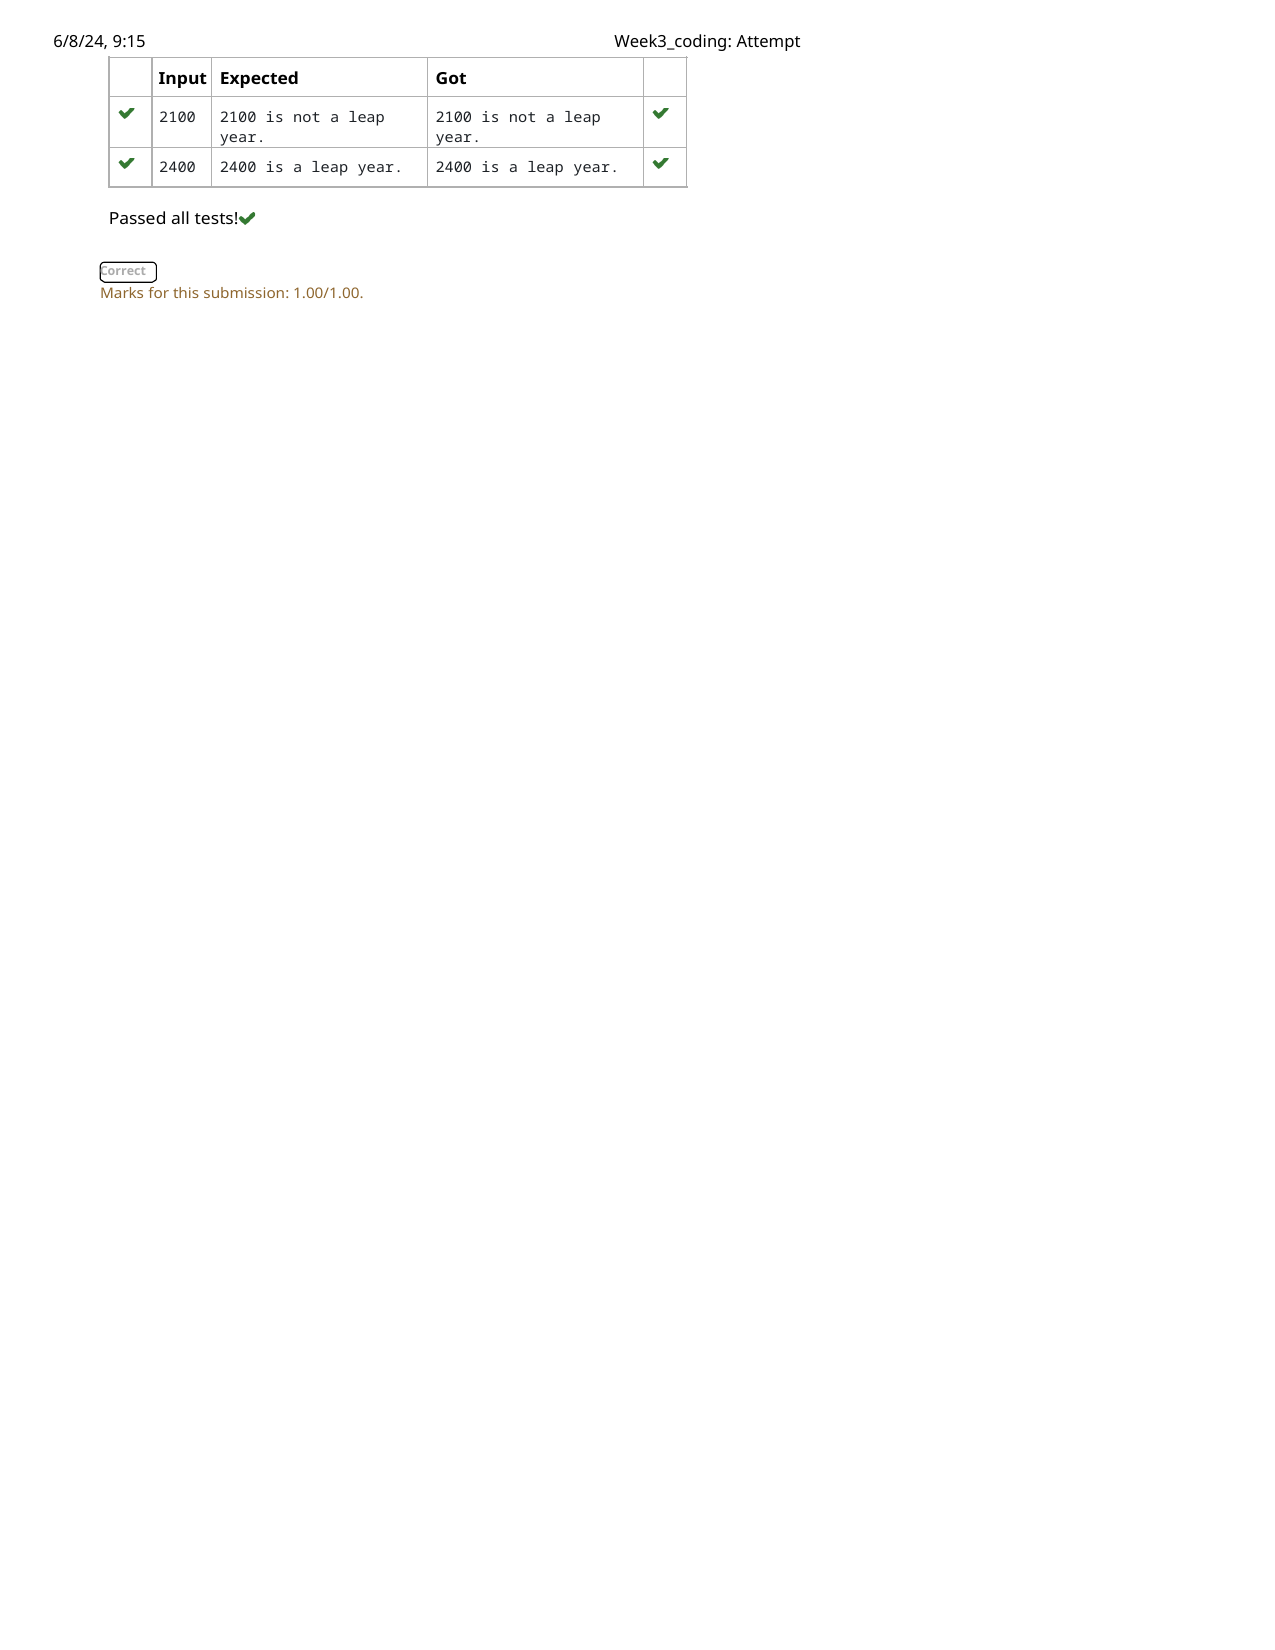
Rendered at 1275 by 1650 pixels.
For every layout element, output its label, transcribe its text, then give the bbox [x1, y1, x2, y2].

table_cell 2100 [153, 97, 211, 147]
table_cell 2100 is not a leap year. [212, 97, 427, 147]
table_cell [644, 97, 686, 147]
picture [118, 108, 135, 119]
text Passed all tests! [108, 207, 1208, 230]
table_cell 2400 is a leap year. [212, 148, 427, 186]
table_header [644, 58, 686, 96]
picture [238, 212, 256, 225]
table_cell 2400 [153, 148, 211, 186]
table_cell 2100 is not a leap year. [428, 97, 643, 147]
table_header Input [153, 58, 211, 96]
picture [652, 158, 669, 169]
table_cell 2400 is a leap year. [428, 148, 643, 186]
table_header [110, 58, 151, 96]
table_cell [110, 148, 151, 186]
table_cell [110, 97, 151, 147]
table_header Expected [212, 58, 427, 96]
table_cell [644, 148, 686, 186]
picture [118, 158, 135, 169]
picture [652, 108, 669, 119]
text Marks for this submission: 1.00/1.00. [100, 258, 1208, 302]
table_header Got [428, 58, 643, 96]
